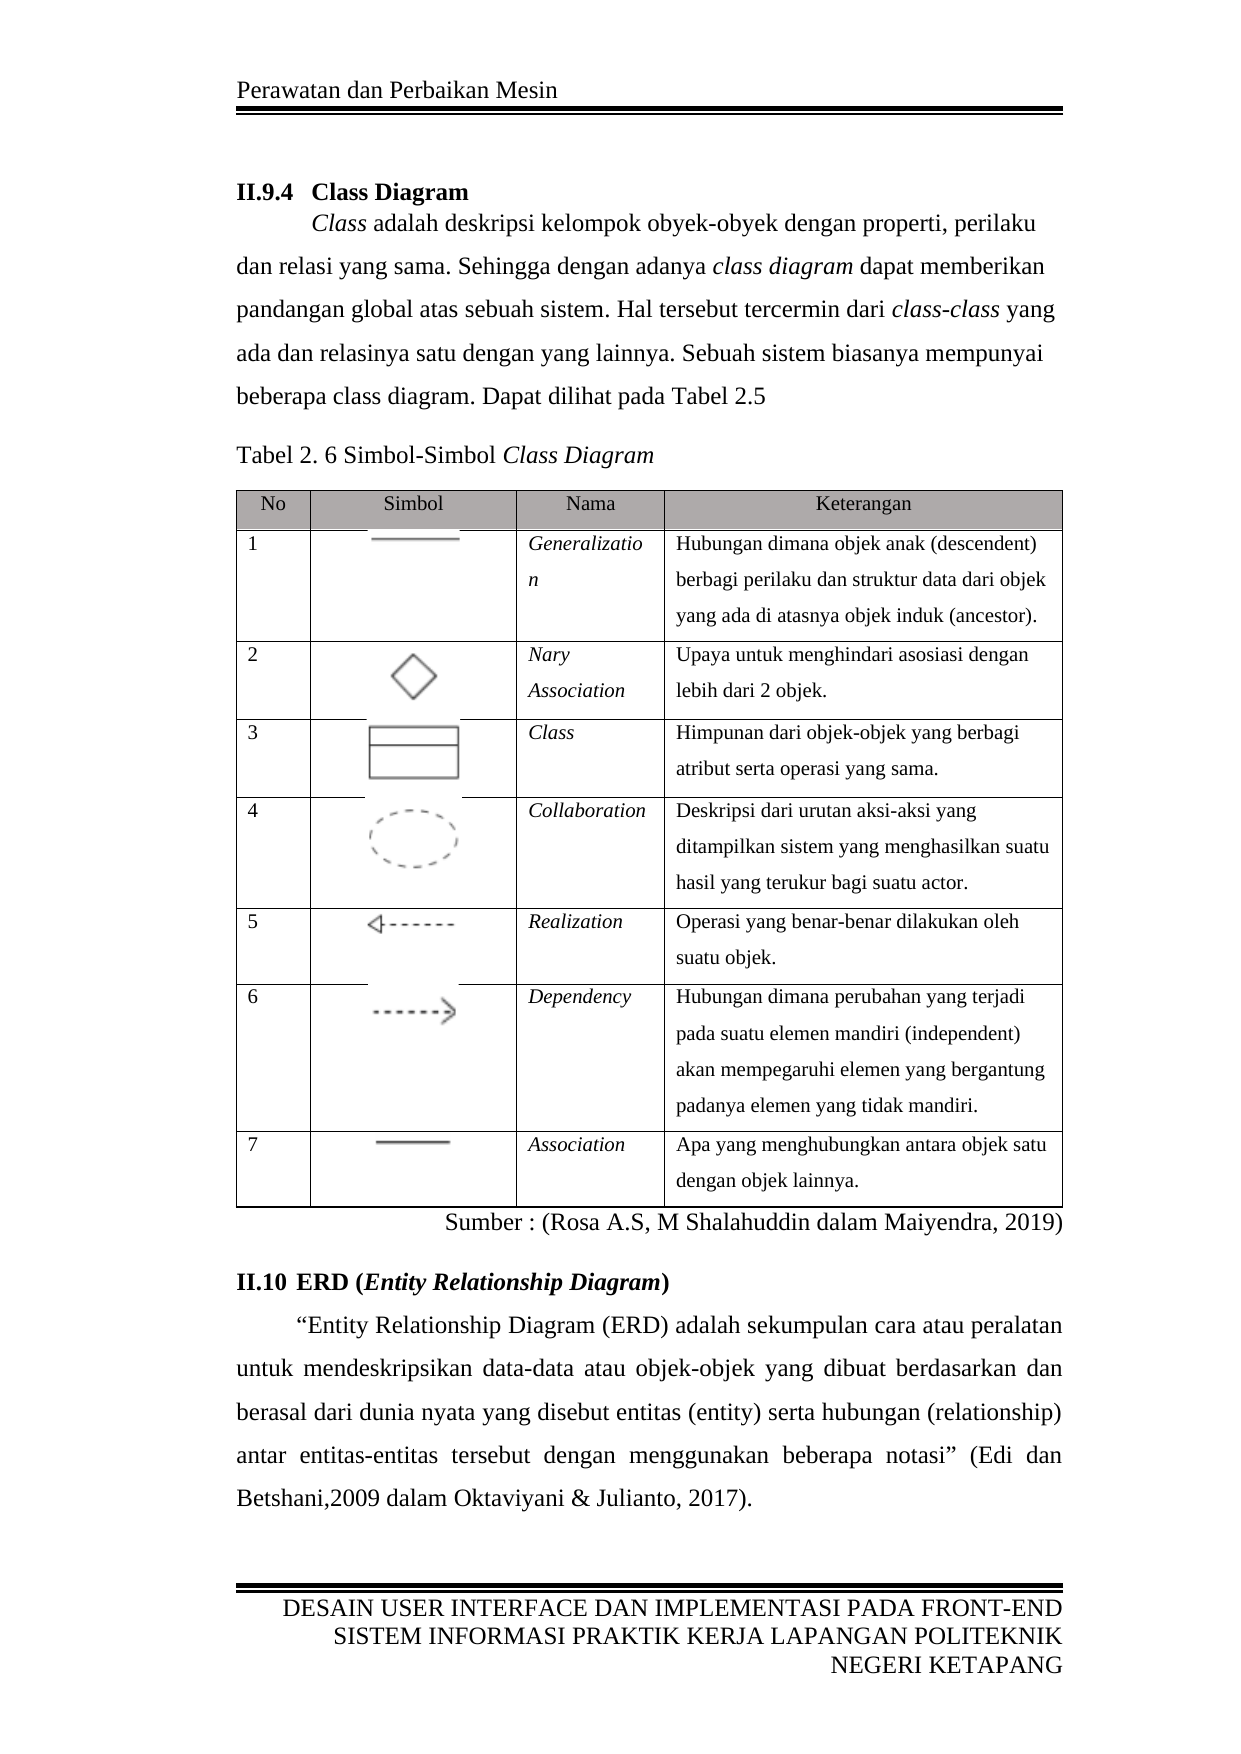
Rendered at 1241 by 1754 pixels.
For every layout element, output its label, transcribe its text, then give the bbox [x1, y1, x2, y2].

table_cell Class [517, 720, 664, 797]
table_cell Association [517, 1132, 664, 1206]
picture [367, 530, 460, 545]
text Sumber : [236, 1208, 1063, 1236]
picture [365, 797, 462, 878]
table_cell Apa yang menghubungkan antara objek satu dengan objek lainnya. [665, 1132, 1062, 1206]
table_cell Operasi yang benar-benar dilakukan oleh suatu objek. [665, 909, 1062, 983]
table_cell 2 [237, 642, 310, 719]
table_cell 3 [237, 720, 310, 797]
text Class adalah deskripsi kelompok obyek-obyek dengan properti, perilaku dan relasi yang sama. Sehingga dengan adanya class diagram dapat memberikan pandangan global atas sebuah sistem. Hal tersebut tercermin dari class-class yang ada dan relasinya satu dengan yang lainnya. Sebuah sistem biasanya mempunyai beberapa class diagram. Dapat dilihat pada Tabel 2.5 [236, 208, 1063, 409]
picture [366, 719, 461, 783]
table_cell Hubungan dimana perubahan yang terjadi pada suatu elemen mandiri (independent) akan mempegaruhi elemen yang bergantung padanya elemen yang tidak mandiri. [665, 985, 1062, 1131]
table_cell [311, 531, 516, 641]
picture [388, 642, 439, 705]
table_cell [311, 909, 516, 983]
table_cell [311, 1132, 516, 1206]
table_cell [311, 642, 516, 719]
text “Entity Relationship Diagram (ERD) adalah sekumpulan cara atau peralatan untuk mendeskripsikan data-data atau objek-objek yang dibuat berdasarkan dan berasal dari dunia nyata yang disebut entitas (entity) serta hubungan (relationship) antar entitas-entitas tersebut dengan menggunakan beberapa notasi” (Edi dan Betshani,2009 dalam [236, 1310, 1063, 1512]
table_cell 4 [237, 798, 310, 908]
picture [368, 984, 459, 1035]
table_header Keterangan [665, 491, 1062, 529]
subtitle Class Diagram [236, 177, 1063, 206]
table_header Simbol [311, 491, 516, 529]
table_header No [237, 491, 310, 529]
table_cell [311, 985, 516, 1131]
picture [370, 1132, 457, 1150]
table_cell Dependency [517, 985, 664, 1131]
subtitle ERD (Entity Relationship Diagram) [236, 1267, 1063, 1296]
text Tabel 2. 6 Simbol-Simbol Class Diagram [236, 441, 1063, 469]
table_cell Deskripsi dari urutan aksi-aksi yang ditampilkan sistem yang menghasilkan suatu hasil yang terukur bagi suatu actor. [665, 798, 1062, 908]
table_cell Collaboration [517, 798, 664, 908]
table_cell Generalization [517, 531, 664, 641]
table_cell 6 [237, 985, 310, 1131]
table_cell 1 [237, 531, 310, 641]
table_cell Hubungan dimana objek anak (descendent) berbagi perilaku dan struktur data dari objek yang ada di atasnya objek induk (ancestor). [665, 531, 1062, 641]
table_cell 5 [237, 909, 310, 983]
table_cell Himpunan dari objek-objek yang berbagi atribut serta operasi yang sama. [665, 720, 1062, 797]
table_cell Realization [517, 909, 664, 983]
picture [365, 909, 462, 942]
table_header Nama [517, 491, 664, 529]
table_cell 7 [237, 1132, 310, 1206]
table_cell Nary Association [517, 642, 664, 719]
table_cell [311, 720, 516, 797]
table_cell Upaya untuk menghindari asosiasi dengan lebih dari 2 objek. [665, 642, 1062, 719]
table_cell [311, 798, 516, 908]
